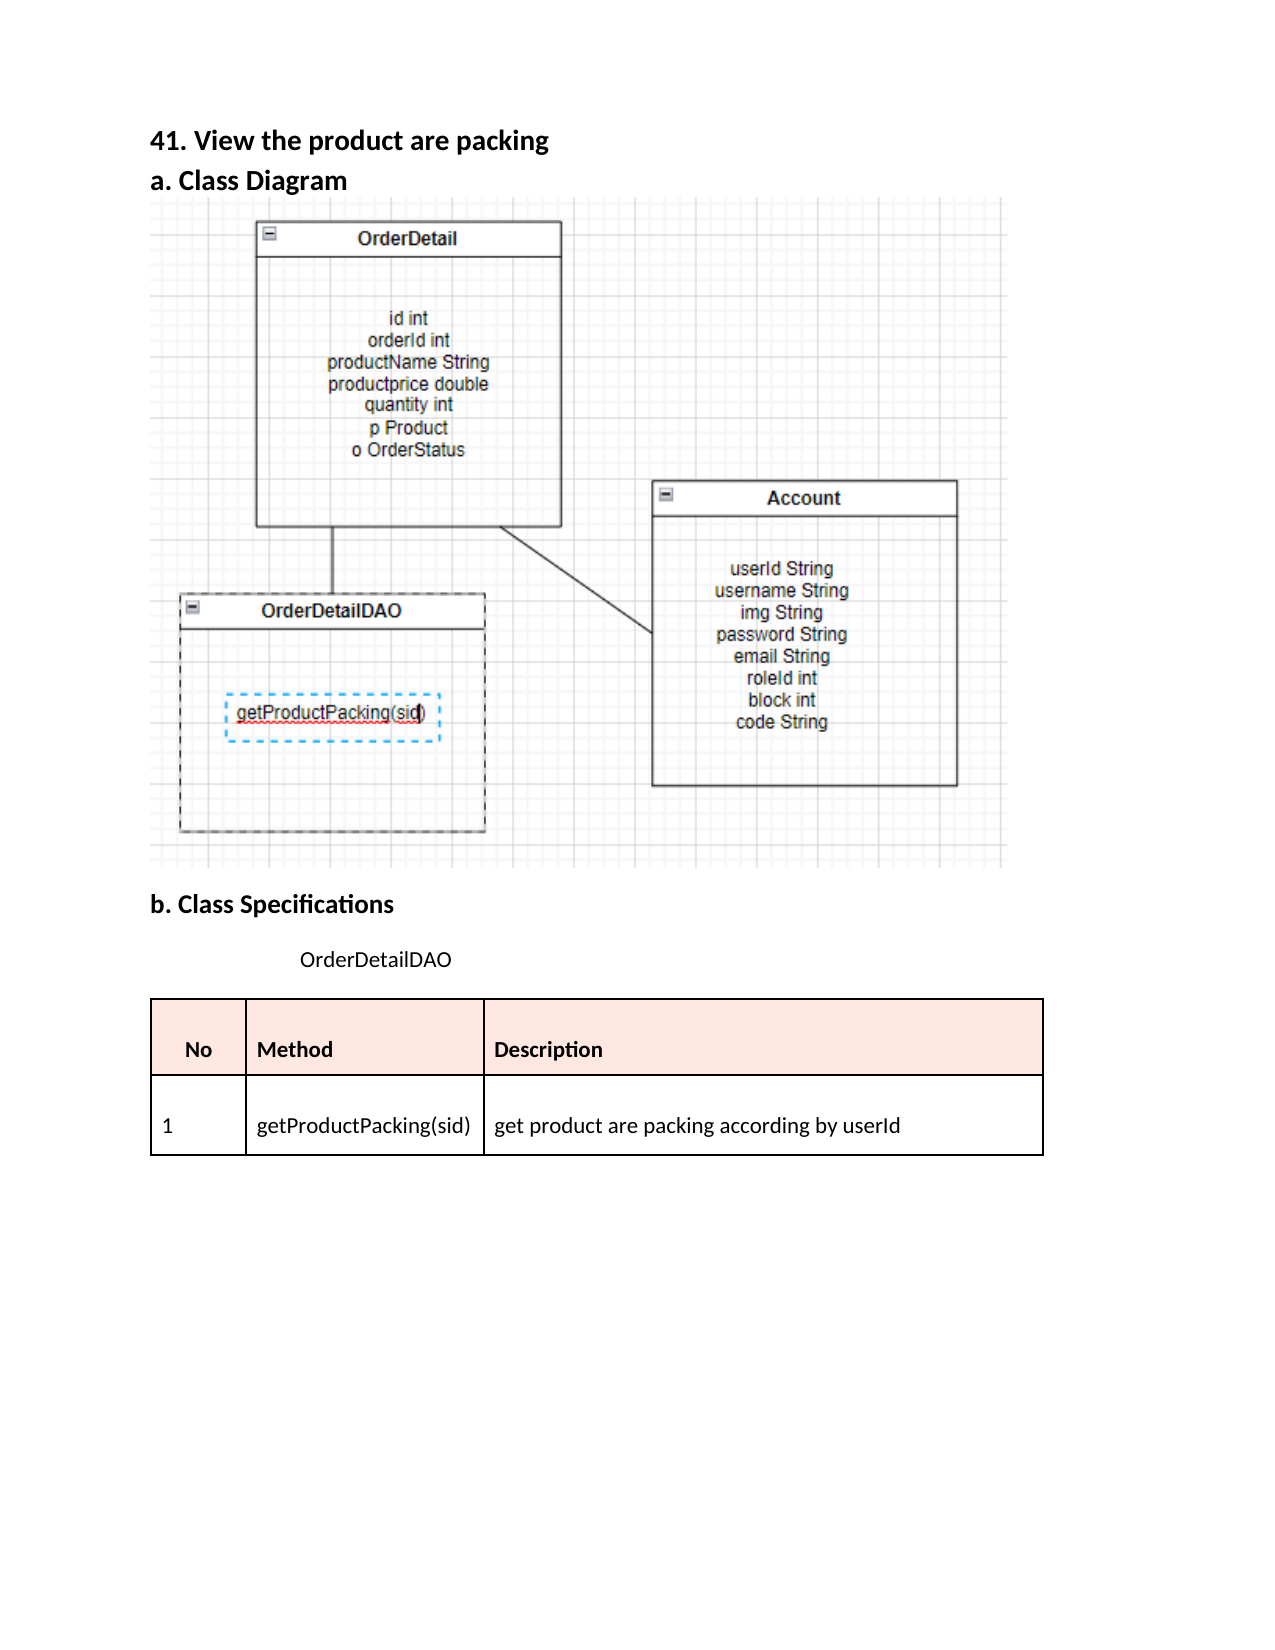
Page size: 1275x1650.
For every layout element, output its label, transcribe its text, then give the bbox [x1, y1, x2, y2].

table_cell 1 [152, 1076, 245, 1153]
subtitle 41. View the product are packing [150, 122, 1125, 158]
table_header Method [247, 1000, 483, 1074]
table_cell getProductPacking(sid) [247, 1076, 483, 1153]
table_cell get product are packing according by userId [485, 1076, 1042, 1153]
table_header No [152, 1000, 245, 1074]
table_header Description [485, 1000, 1042, 1074]
subtitle b. Class Specifications [150, 887, 1125, 920]
text OrderDetailDAO [300, 945, 1125, 973]
picture [150, 197, 1008, 868]
subtitle a. Class Diagram [150, 162, 1125, 198]
